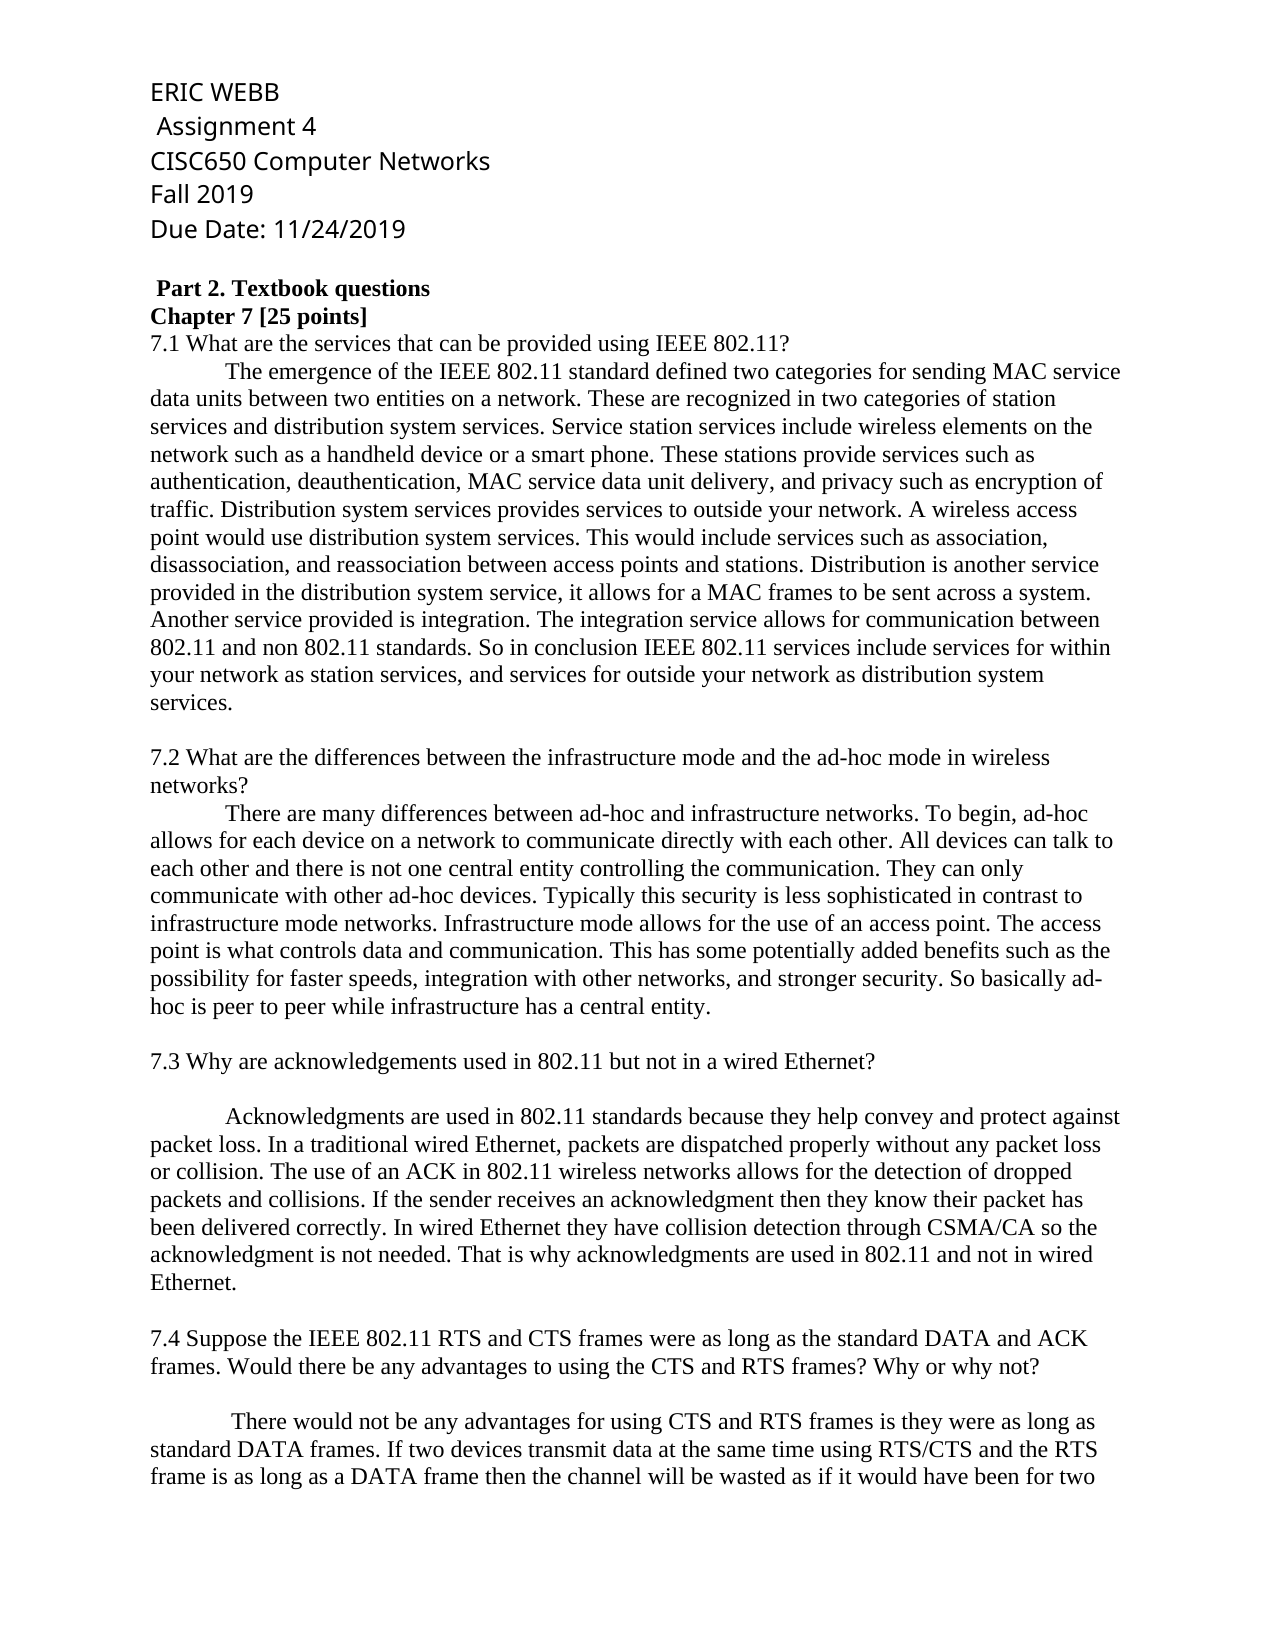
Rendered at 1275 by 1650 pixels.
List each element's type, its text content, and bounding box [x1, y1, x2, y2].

text Part 2. Textbook questions [150, 274, 1125, 302]
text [150, 1407, 1125, 1490]
text 7.4 Suppose the IEEE 802.11 RTS and CTS frames were as long as the standard DATA and ACK frames. Would there be any advantages to using the CTS and RTS frames? Why or why not? [150, 1324, 1125, 1379]
text 7.2 What are the differences between the infrastructure mode and the ad-hoc mode in wireless networks? [150, 743, 1125, 798]
text There are many differences between ad-hoc and infrastructure networks. To begin, ad-hoc allows for each device on a network to communicate directly with each other. All devices can talk to each other and there is not one central entity controlling the communication. They can only communicate with other ad-hoc devices. Typically this security is less sophisticated in contrast to infrastructure mode networks. Infrastructure mode allows for the use of an access point. The access point is what controls data and communication. This has some potentially added benefits such as the possibility for faster speeds, integration with other networks, and stronger security. So basically ad-hoc is peer to peer while infrastructure has a central entity. [150, 798, 1125, 1019]
text 7.1 What are the services that can be provided using IEEE 802.11? [150, 329, 1125, 357]
text The emergence of the IEEE 802.11 standard defined two categories for sending MAC service data units between two entities on a network. These are recognized in two categories of station services and distribution system services. Service station services include wireless elements on the network such as a handheld device or a smart phone. These stations provide services such as authentication, deauthentication, MAC service data unit delivery, and privacy such as encryption of traffic. Distribution system services provides services to outside your network. A wireless access point would use distribution system services. This would include services such as association, disassociation, and reassociation between access points and stations. Distribution is another service provided in the distribution system service, it allows for a MAC frames to be sent across a system. Another service provided is integration. The integration service allows for communication between 802.11 and non 802.11 standards. So in conclusion IEEE 802.11 services include services for within your network as station services, and services for outside your network as distribution system services. [150, 357, 1125, 716]
text Acknowledgments are used in 802.11 standards because they help convey and protect against packet loss. In a traditional wired Ethernet, packets are dispatched properly without any packet loss or collision. The use of an ACK in 802.11 wireless networks allows for the detection of dropped packets and collisions. If the sender receives an acknowledgment then they know their packet has been delivered correctly. In wired Ethernet they have collision detection through CSMA/CA so the acknowledgment is not needed. That is why acknowledgments are used in 802.11 and not in wired Ethernet. [150, 1102, 1125, 1295]
text Chapter 7 [25 points] [150, 302, 1125, 329]
text 7.3 Why are acknowledgements used in 802.11 but not in a wired Ethernet? [150, 1047, 1125, 1074]
